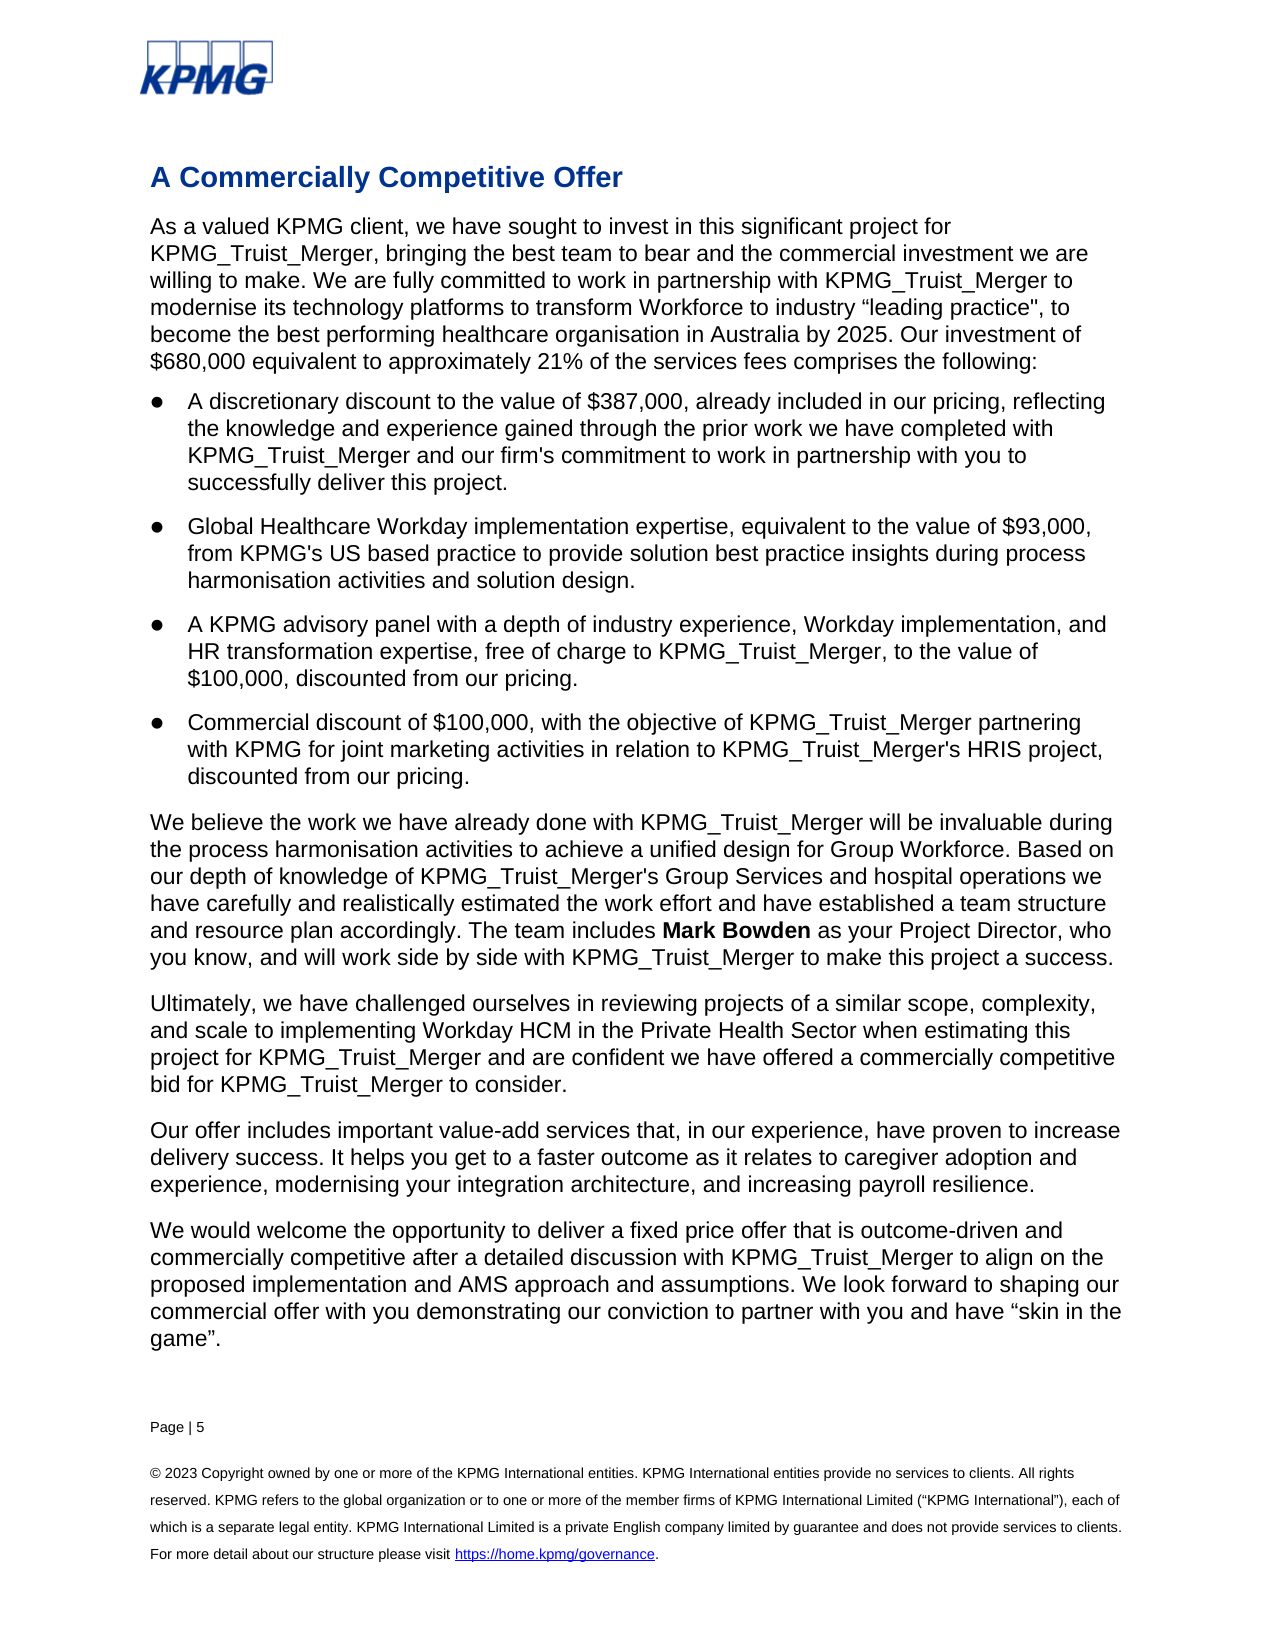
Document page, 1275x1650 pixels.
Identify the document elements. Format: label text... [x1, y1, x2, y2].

list Commercial discount of $100,000, with the objective of KPMG_Truist_Merger partnering with KPMG for joint marketing activities in relation to KPMG_Truist_Merger's HRIS project, discounted from our pricing. [150, 708, 1125, 789]
text We believe the work we have already done with KPMG_Truist_Merger will be invaluable during the process harmonisation activities to achieve a unified design for Group Workforce. Based on our depth of knowledge of KPMG_Truist_Merger's Group Services and hospital operations we have carefully and realistically estimated the work effort and have established a team structure and resource plan accordingly. The team includes Mark Bowden as your Project Director, who you know, and will work side by side with KPMG_Truist_Merger to make this project a success. [150, 808, 1125, 970]
list A discretionary discount to the value of $387,000, already included in our pricing, reflecting the knowledge and experience gained through the prior work we have completed with KPMG_Truist_Merger and our firm's commitment to work in partnership with you to successfully deliver this project. [150, 387, 1125, 495]
subtitle A Commercially Competitive Offer [150, 160, 1125, 193]
text We would welcome the opportunity to deliver a fixed price offer that is outcome-driven and commercially competitive after a detailed discussion with KPMG_Truist_Merger to align on the proposed implementation and AMS approach and assumptions. We look forward to shaping our commercial offer with you demonstrating our conviction to partner with you and have “skin in the game”. [150, 1216, 1125, 1352]
text Ultimately, we have challenged ourselves in reviewing projects of a similar scope, complexity, and scale to implementing Workday HCM in the Private Health Sector when estimating this project for KPMG_Truist_Merger and are confident we have offered a commercially competitive bid for KPMG_Truist_Merger to consider. [150, 989, 1125, 1097]
text As a valued KPMG client, we have sought to invest in this significant project for KPMG_Truist_Merger, bringing the best team to bear and the commercial investment we are willing to make. We are fully committed to work in partnership with KPMG_Truist_Merger to modernise its technology platforms to transform Workforce to industry “leading practice", to become the best performing healthcare organisation in Australia by 2025. Our investment of $680,000 equivalent to approximately 21% of the services fees comprises the following: [150, 212, 1125, 374]
text Our offer includes important value-add services that, in our experience, have proven to increase delivery success. It helps you get to a faster outcome as it relates to caregiver adoption and experience, modernising your integration architecture, and increasing payroll resilience. [150, 1116, 1125, 1197]
list Global Healthcare Workday implementation expertise, equivalent to the value of $93,000, from KPMG's US based practice to provide solution best practice insights during process harmonisation activities and solution design. [150, 512, 1125, 593]
picture [118, 0, 302, 136]
list A KPMG advisory panel with a depth of industry experience, Workday implementation, and HR transformation expertise, free of charge to KPMG_Truist_Merger, to the value of $100,000, discounted from our pricing. [150, 610, 1125, 691]
